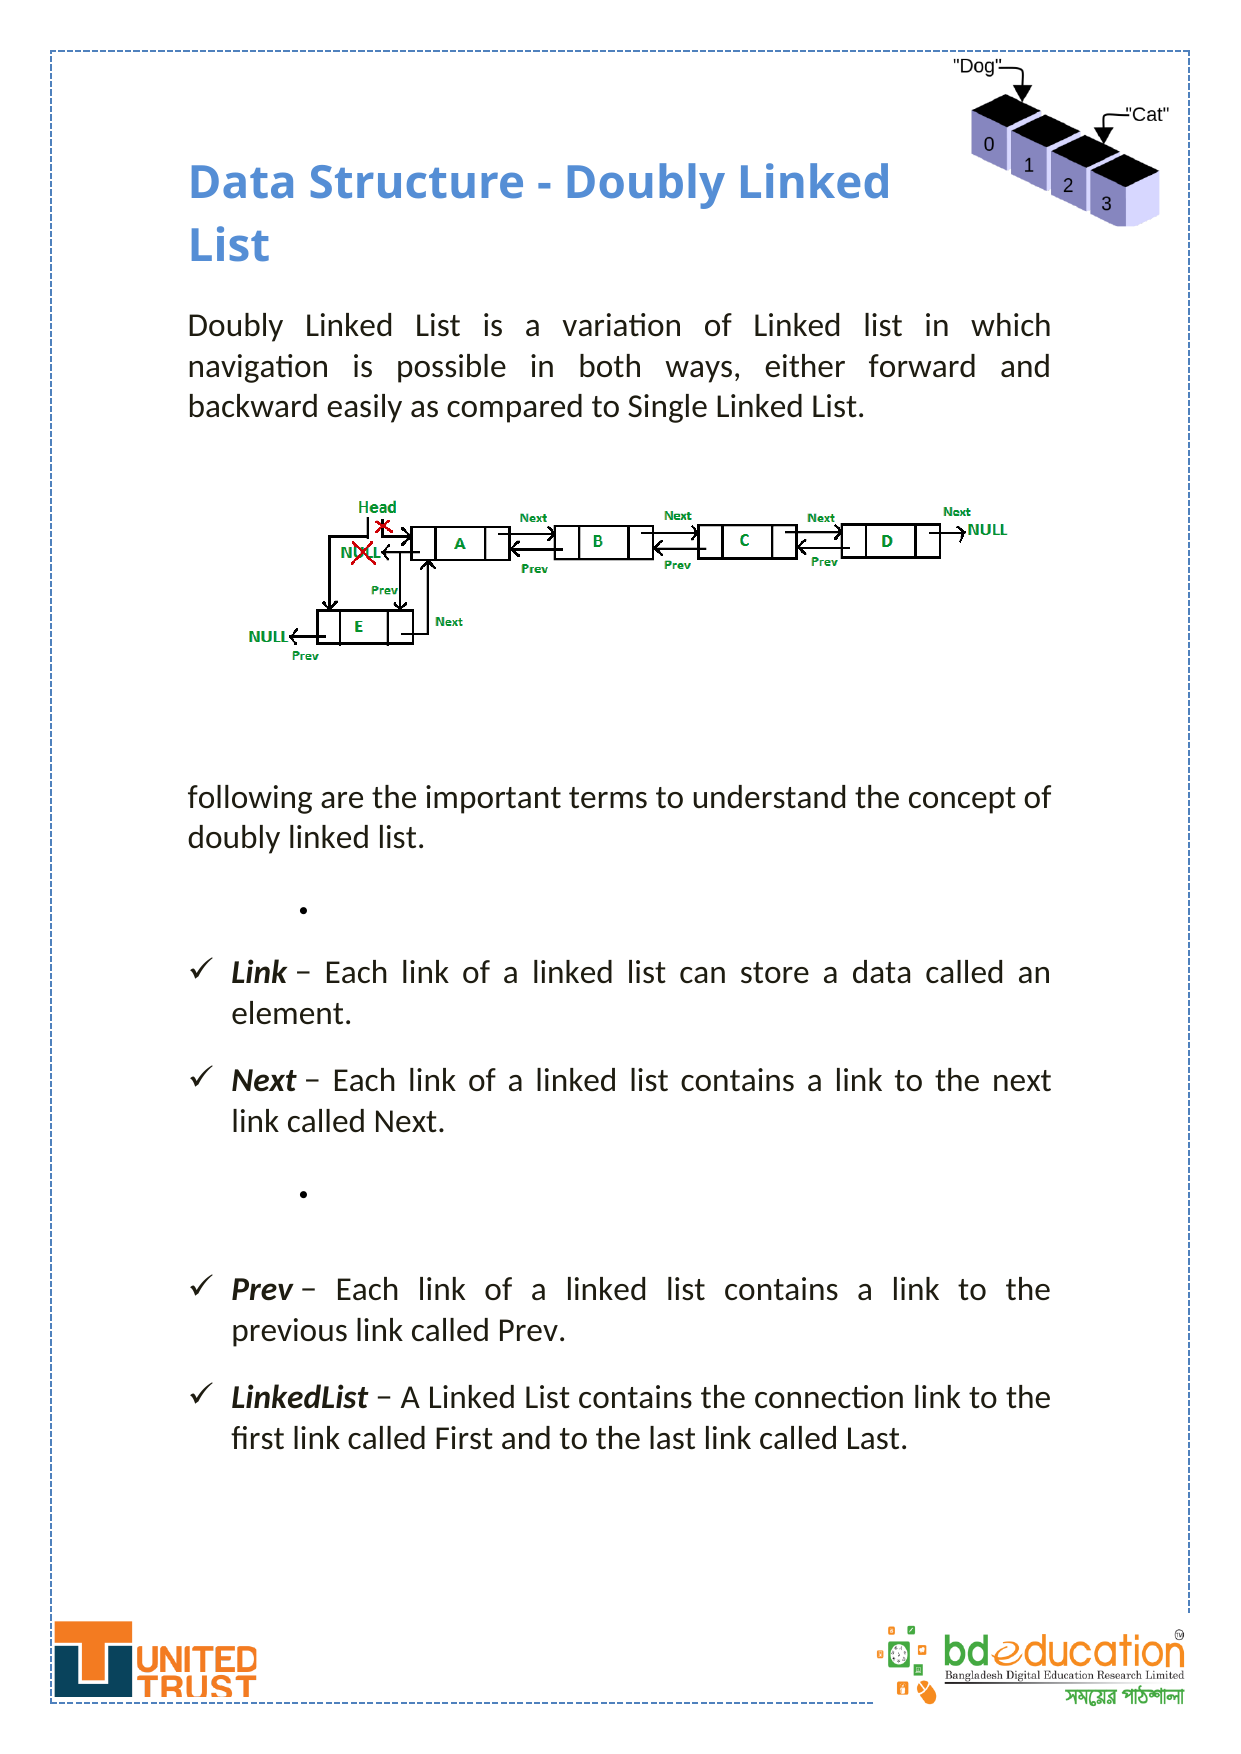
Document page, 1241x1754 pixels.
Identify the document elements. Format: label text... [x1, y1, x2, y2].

subtitle Next − Each link of a linked list contains a link to the next link called Next. [187, 1059, 1053, 1141]
picture [53, 1621, 256, 1697]
picture [945, 56, 1171, 226]
subtitle Link − Each link of a linked list can store a data called an element. [187, 951, 1053, 1032]
picture [873, 1613, 1193, 1707]
picture [187, 453, 1140, 749]
subtitle Data Structure - Doubly Linked List [187, 150, 1053, 275]
subtitle Doubly Linked List is a variation of Linked list in which navigation is possible in both ways, either forward and backward easily as compared to Single Linked List. [187, 304, 1053, 426]
subtitle Prev − Each link of a linked list contains a link to the previous link called Prev. [187, 1268, 1053, 1349]
subtitle following are the important terms to understand the concept of doubly linked list. [187, 776, 1053, 857]
subtitle LinkedList − A Linked List contains the connection link to the first link called First and to the last link called Last. [187, 1376, 1053, 1458]
